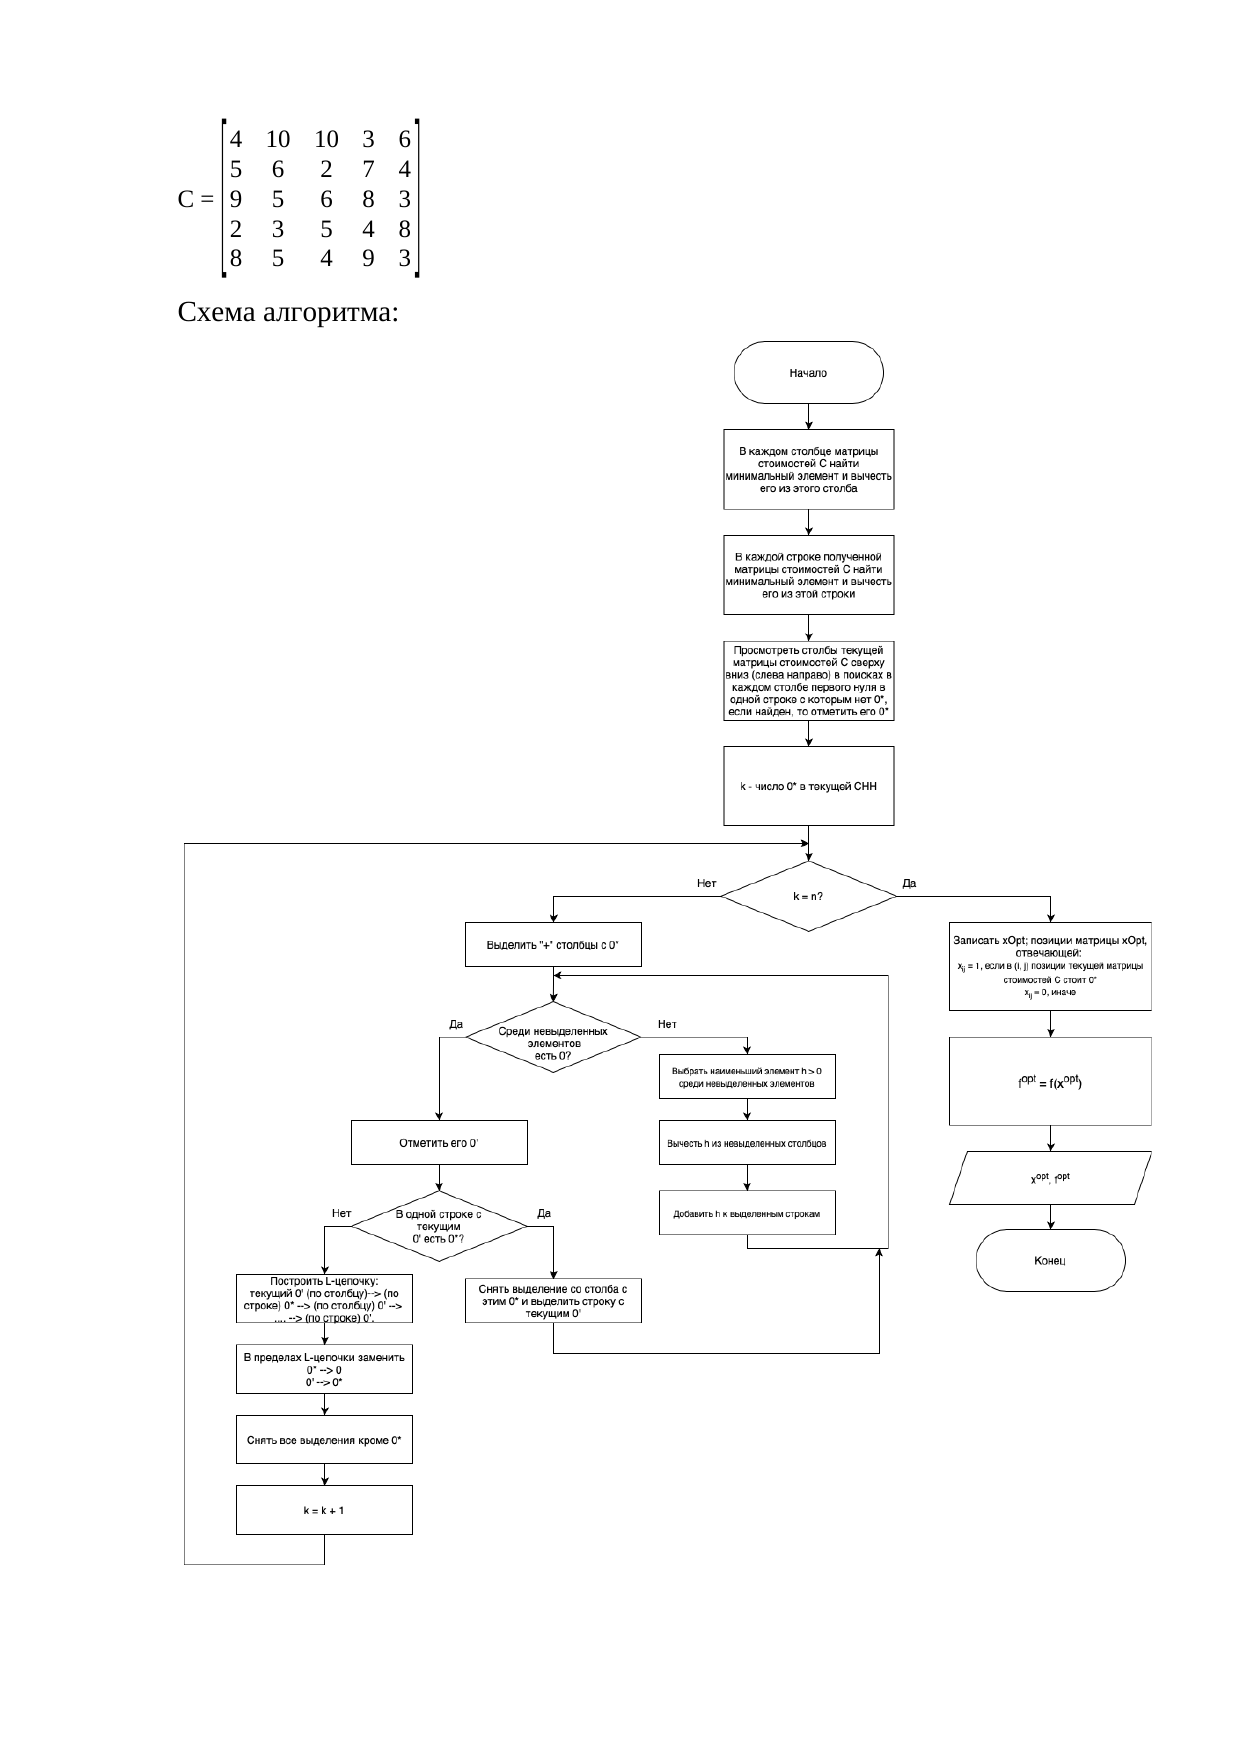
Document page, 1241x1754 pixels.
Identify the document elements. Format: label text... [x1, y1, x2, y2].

text Схема алгоритма: [177, 294, 1152, 341]
picture [177, 341, 1152, 1572]
text C = [177, 118, 1152, 279]
